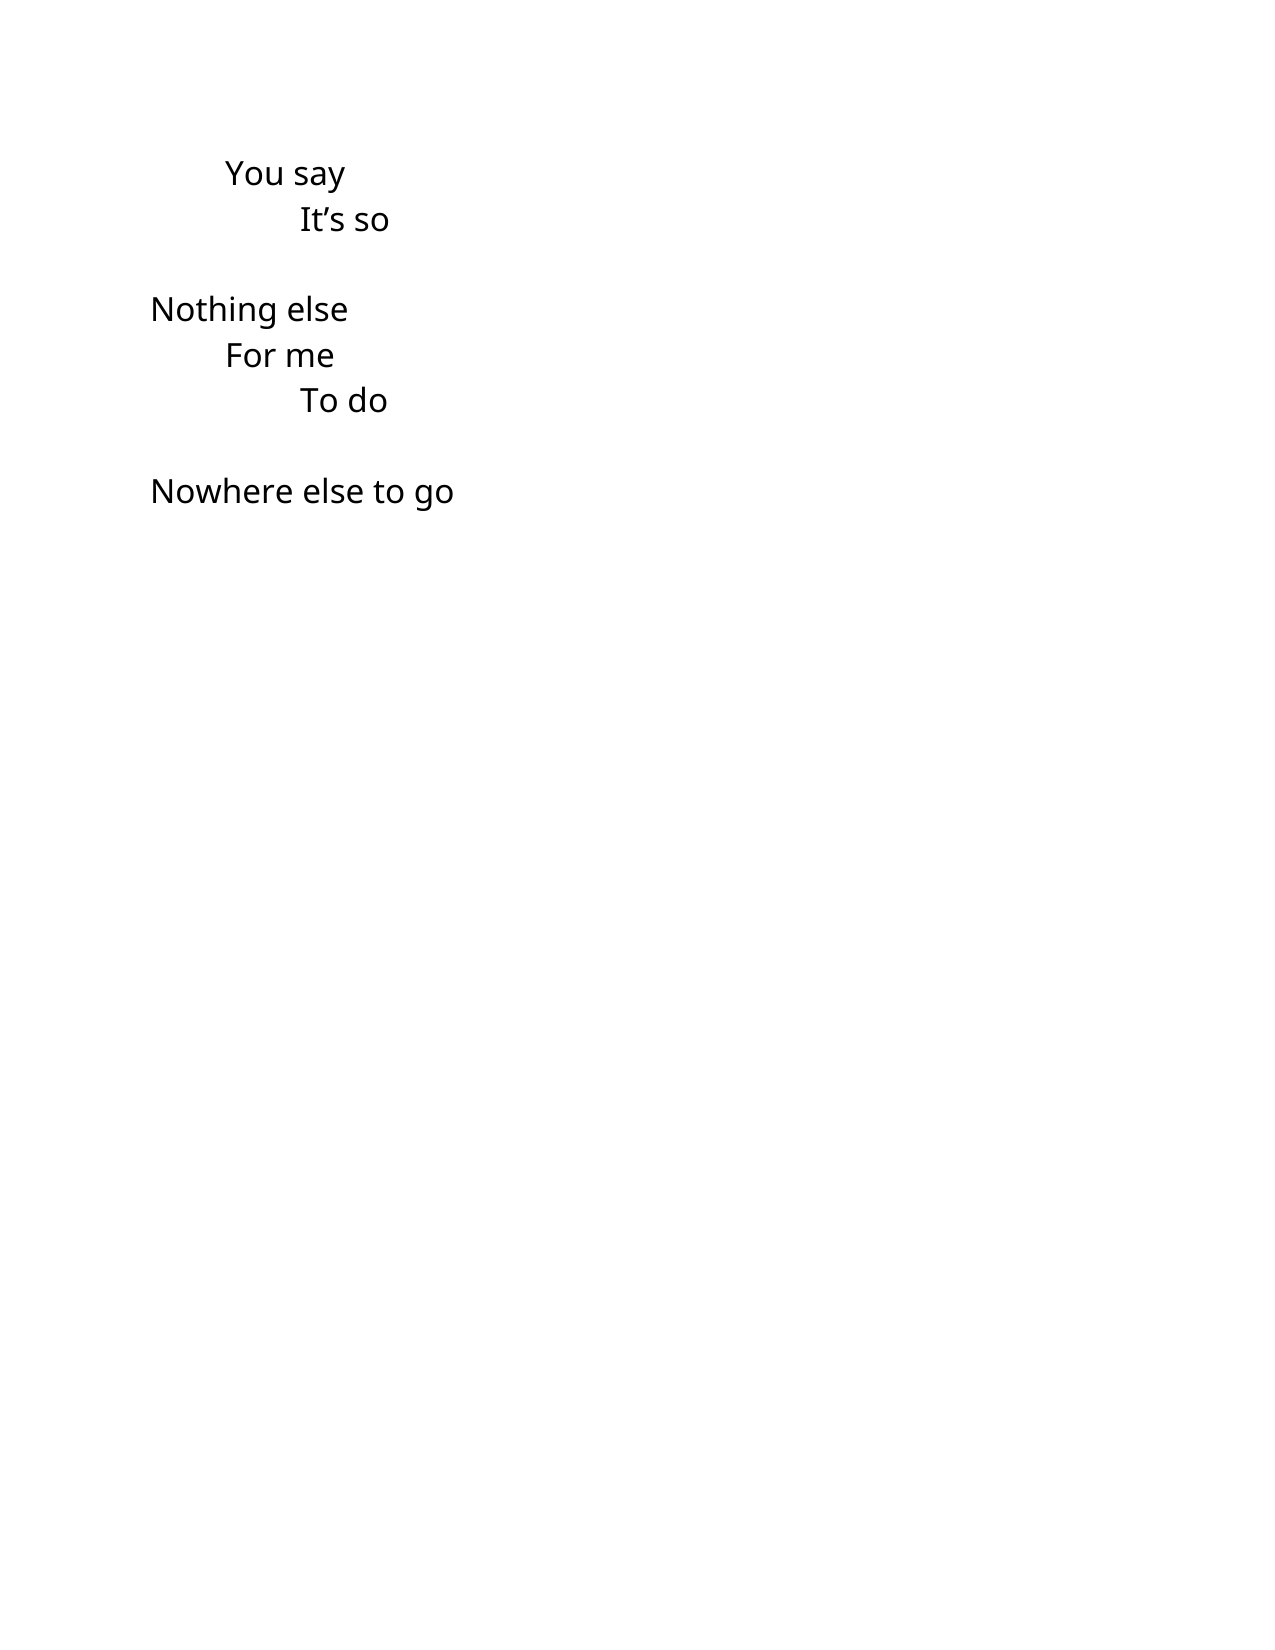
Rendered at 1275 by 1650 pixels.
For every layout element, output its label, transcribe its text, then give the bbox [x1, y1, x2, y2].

text Nowhere else to go [150, 468, 1125, 513]
text You say [150, 150, 1125, 195]
text For me [150, 332, 1125, 377]
text To do [150, 377, 1125, 422]
text Nothing else [150, 286, 1125, 332]
text It’s so [150, 195, 1125, 241]
